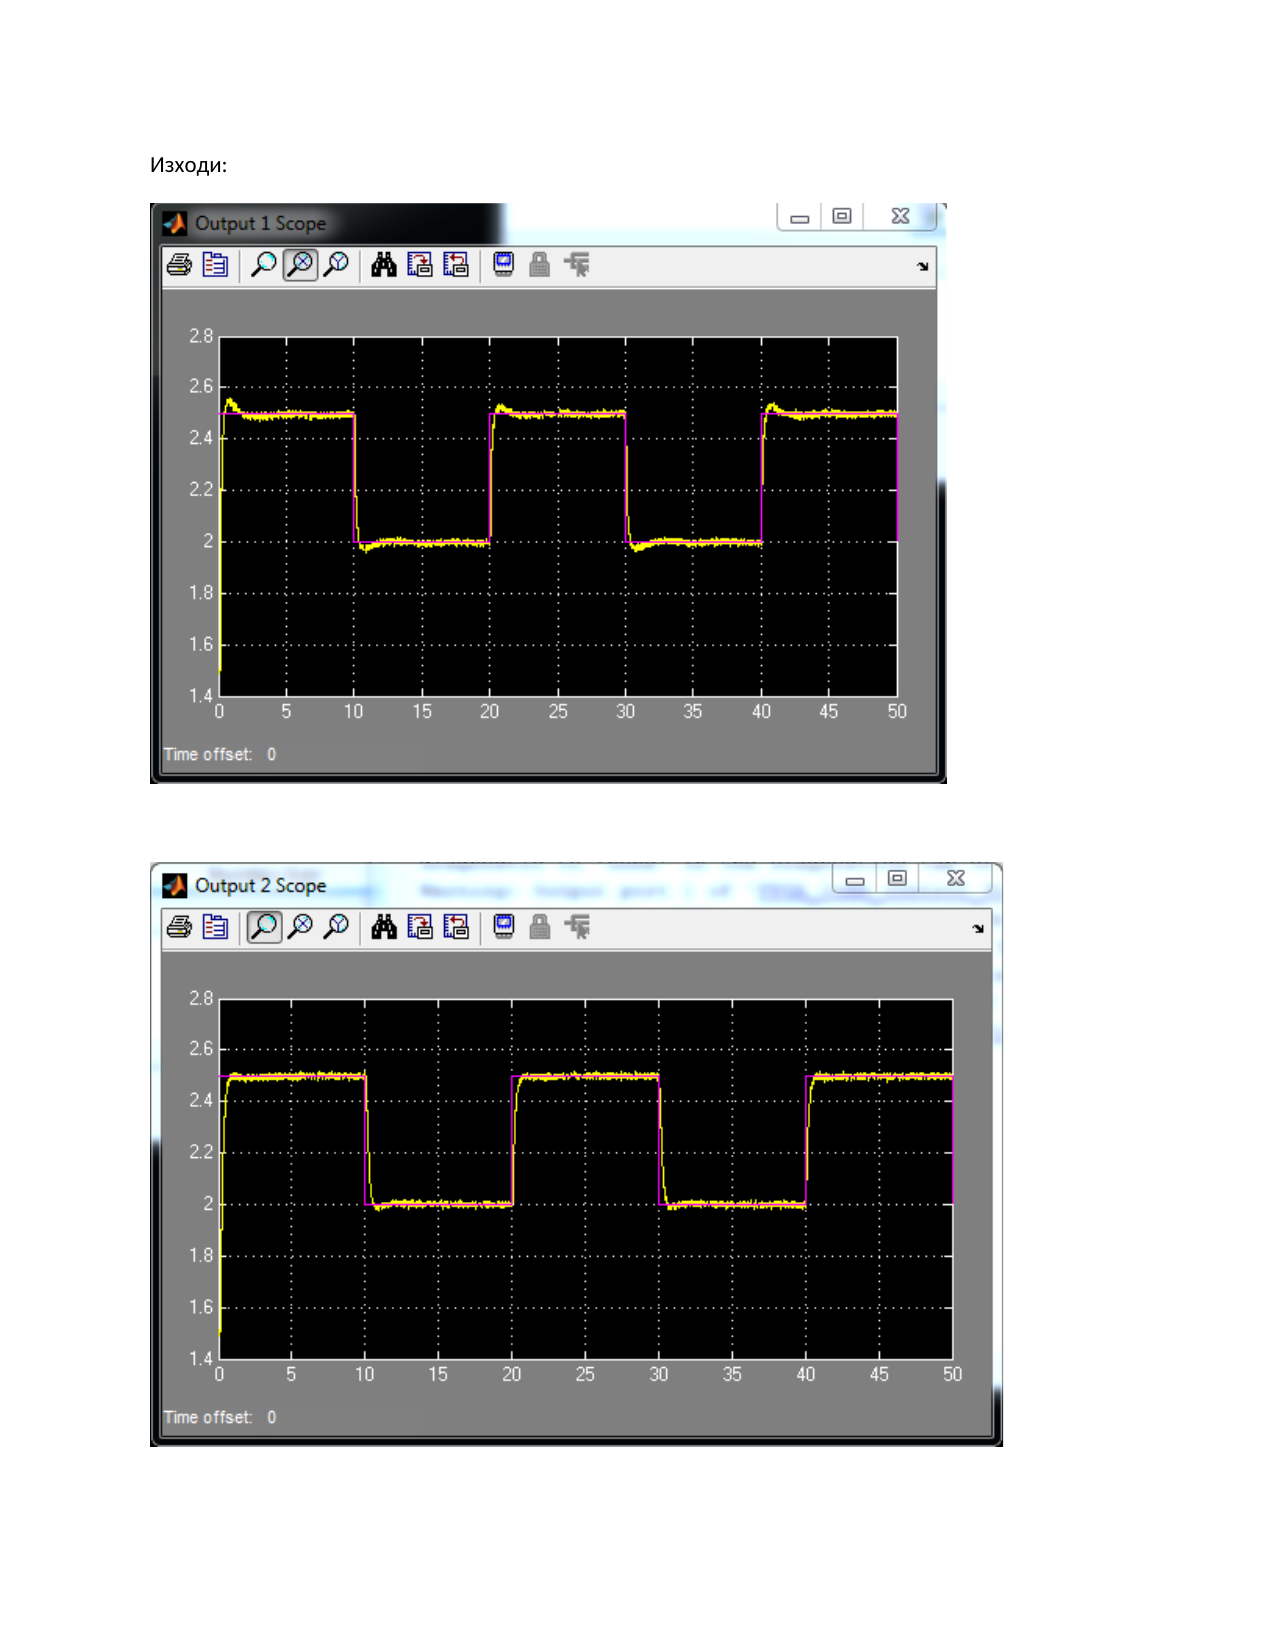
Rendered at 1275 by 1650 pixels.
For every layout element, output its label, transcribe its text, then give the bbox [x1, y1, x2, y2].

picture [150, 862, 1004, 1447]
text Изходи: [150, 150, 1125, 178]
picture [150, 203, 947, 784]
